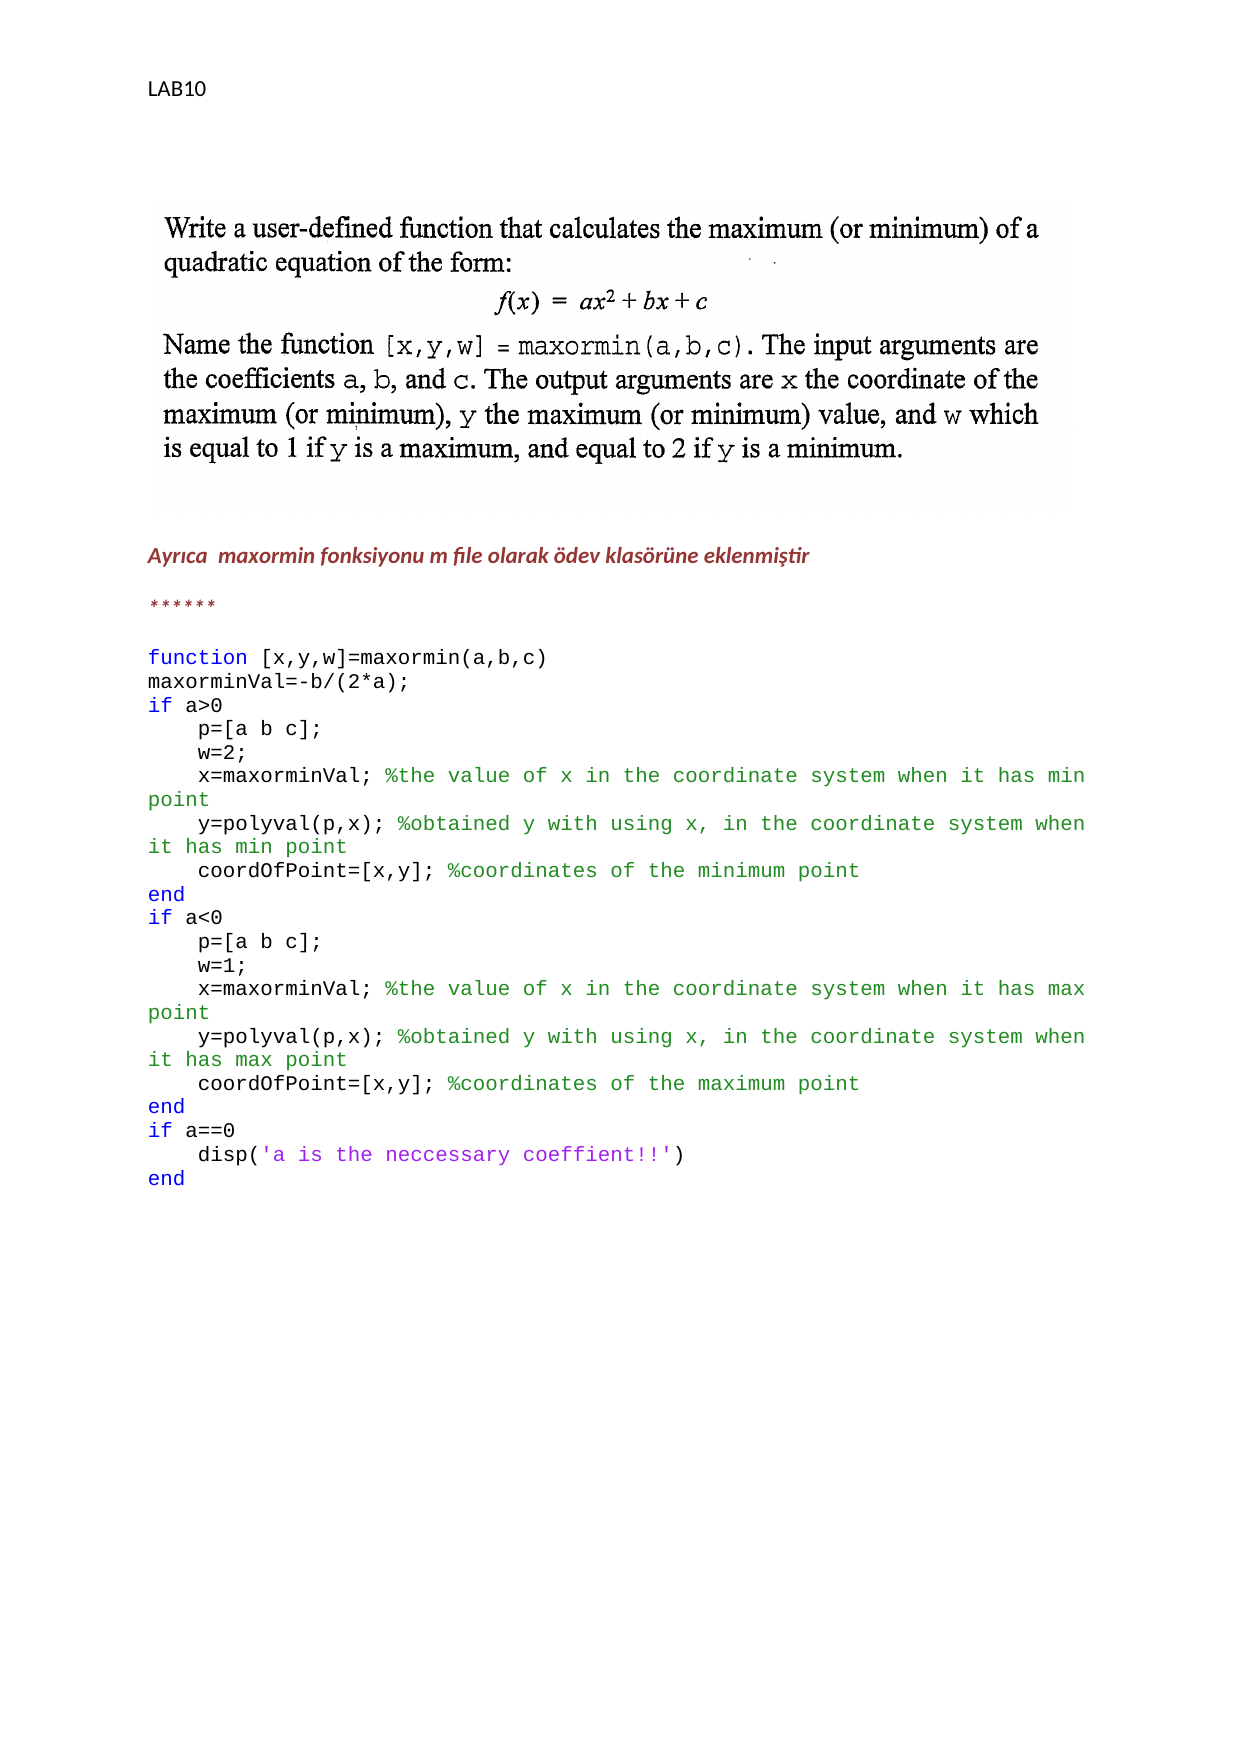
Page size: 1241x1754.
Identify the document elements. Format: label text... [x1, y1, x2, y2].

text if a<0 [148, 907, 1093, 931]
text if a>0 [148, 694, 1093, 718]
text ****** [148, 594, 1093, 622]
text w=2; [148, 742, 1093, 766]
text y=polyval(p,x); %obtained y with using x, in the coordinate system when it has min point [148, 813, 1093, 860]
text end [148, 1097, 1093, 1120]
text coordOfPoint=[x,y]; %coordinates of the minimum point [148, 860, 1093, 884]
text p=[a b c]; [148, 931, 1093, 955]
text x=maxorminVal; %the value of x in the coordinate system when it has max point [148, 978, 1093, 1026]
text disp('a is the neccessary coeffient!!') [148, 1144, 1093, 1167]
text Ayrıca maxormin fonksiyonu m file olarak ödev klasörüne eklenmiştir [148, 541, 1093, 569]
text w=1; [148, 955, 1093, 978]
text end [148, 884, 1093, 907]
text p=[a b c]; [148, 718, 1093, 742]
text function [x,y,w]=maxormin(a,b,c) [148, 647, 1093, 671]
text if a==0 [148, 1120, 1093, 1144]
text maxorminVal=-b/(2*a); [148, 671, 1093, 694]
text end [148, 1167, 1093, 1191]
text x=maxorminVal; %the value of x in the coordinate system when it has min point [148, 766, 1093, 813]
text coordOfPoint=[x,y]; %coordinates of the maximum point [148, 1073, 1093, 1097]
text y=polyval(p,x); %obtained y with using x, in the coordinate system when it has max point [148, 1026, 1093, 1073]
